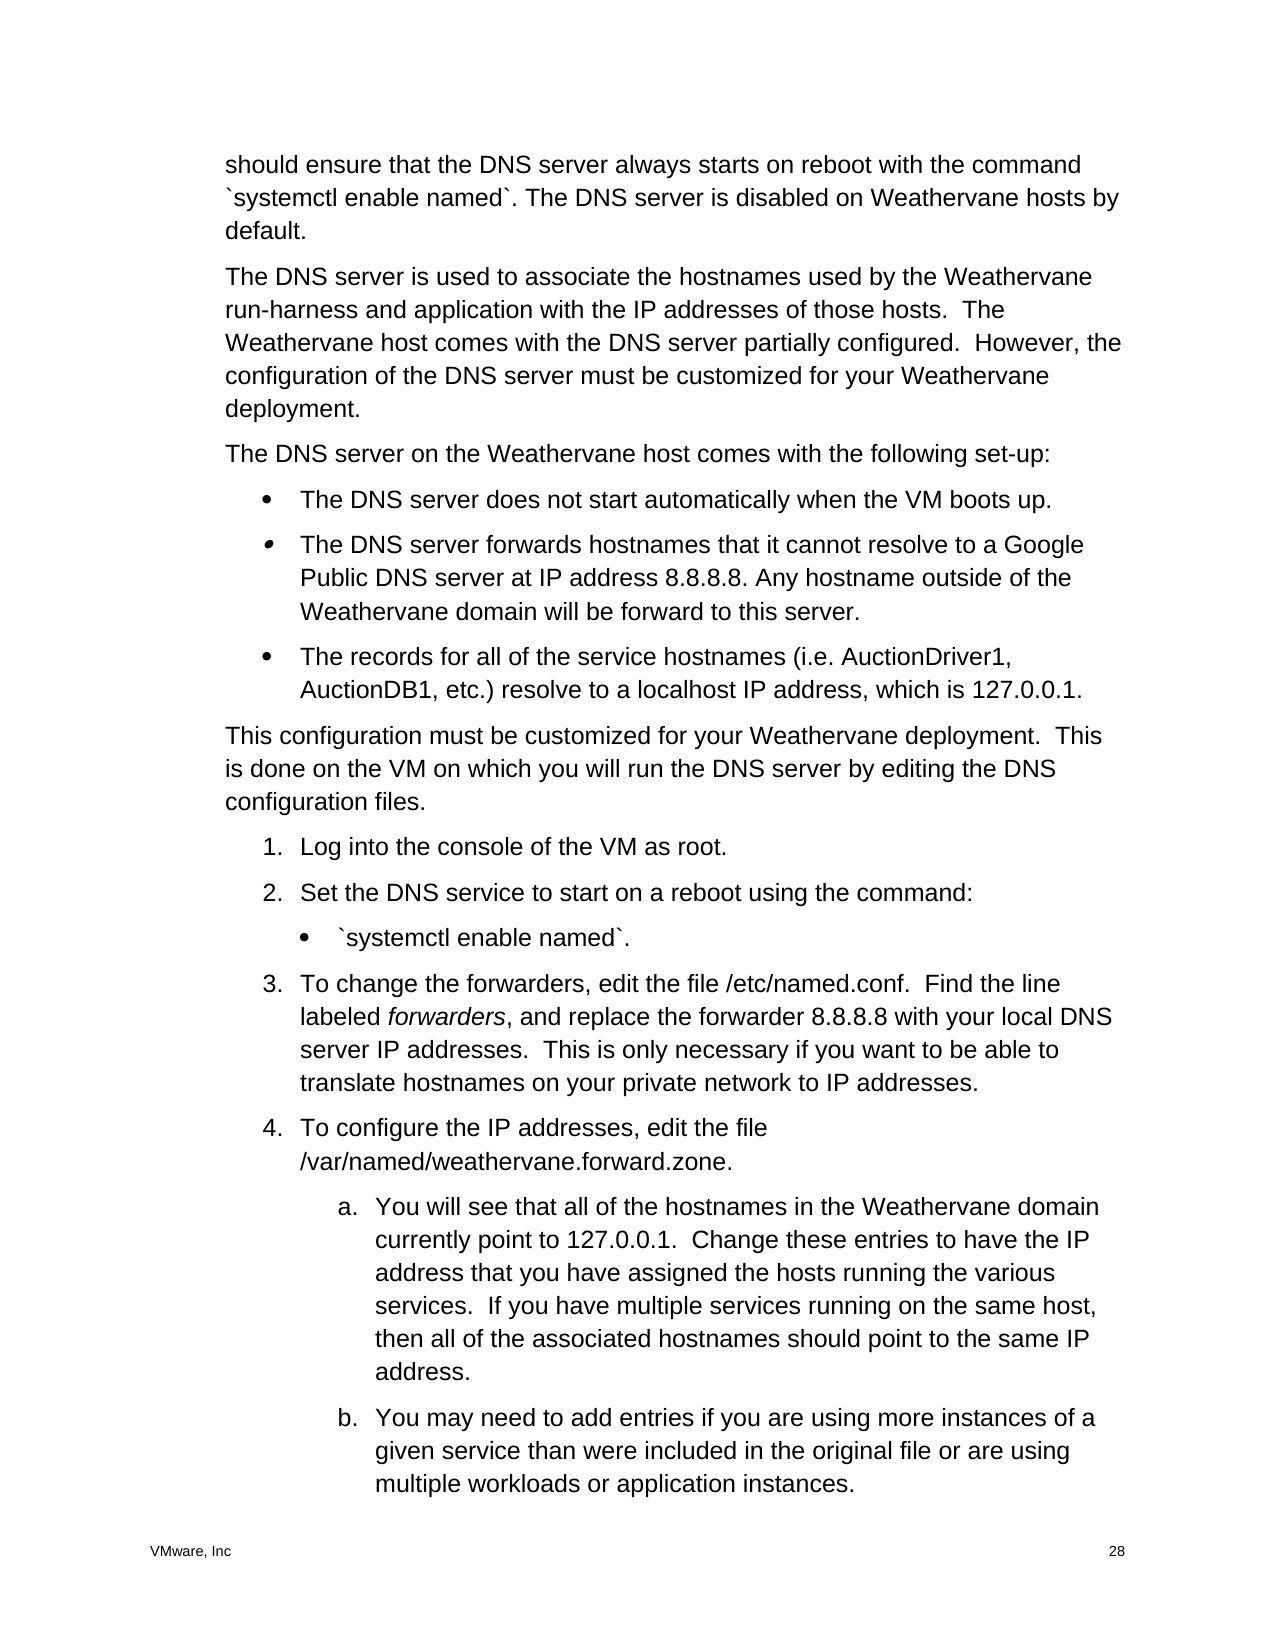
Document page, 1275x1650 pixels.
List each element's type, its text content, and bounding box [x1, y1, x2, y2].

list You will see that all of the hostnames in the Weathervane domain currently point to 127.0.0.1. Change these entries to have the IP address that you have assigned the hosts running the various services. If you have multiple services running on the same host, then all of the associated hostnames should point to the same IP address. [337, 1192, 1125, 1386]
list Set the DNS service to start on a reboot using the command: [262, 878, 1125, 906]
list Log into the console of the VM as root. [262, 832, 1125, 861]
list To change the forwarders, edit the file /etc/named.conf. Find the line labeled forwarders, and replace the forwarder 8.8.8.8 with your local DNS server IP addresses. This is only necessary if you want to be able to translate hostnames on your private network to IP addresses. [262, 969, 1125, 1097]
list You may need to add entries if you are using more instances of a given service than were included in the original file or are using multiple workloads or application instances. [337, 1403, 1125, 1497]
text The DNS server on the Weathervane host comes with the following set-up: [225, 439, 1125, 468]
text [225, 150, 1125, 245]
list `systemctl enable named`. [300, 923, 1125, 952]
list The DNS server forwards hostnames that it cannot resolve to a Google Public DNS server at IP address 8.8.8.8. Any hostname outside of the Weathervane domain will be forward to this server. [262, 530, 1125, 625]
text This configuration must be customized for your Weathervane deployment. This is done on the VM on which you will run the DNS server by editing the DNS configuration files. [225, 721, 1125, 815]
list To configure the IP addresses, edit the file /var/named/weathervane.forward.zone. [262, 1113, 1125, 1175]
list The records for all of the service hostnames (i.e. AuctionDriver1, AuctionDB1, etc.) resolve to a localhost IP address, which is 127.0.0.1. [262, 642, 1125, 704]
list The DNS server does not start automatically when the VM boots up. [262, 485, 1125, 513]
text The DNS server is used to associate the hostnames used by the Weathervane run-harness and application with the IP addresses of those hosts. The Weathervane host comes with the DNS server partially configured. However, the configuration of the DNS server must be customized for your Weathervane deployment. [225, 262, 1125, 422]
